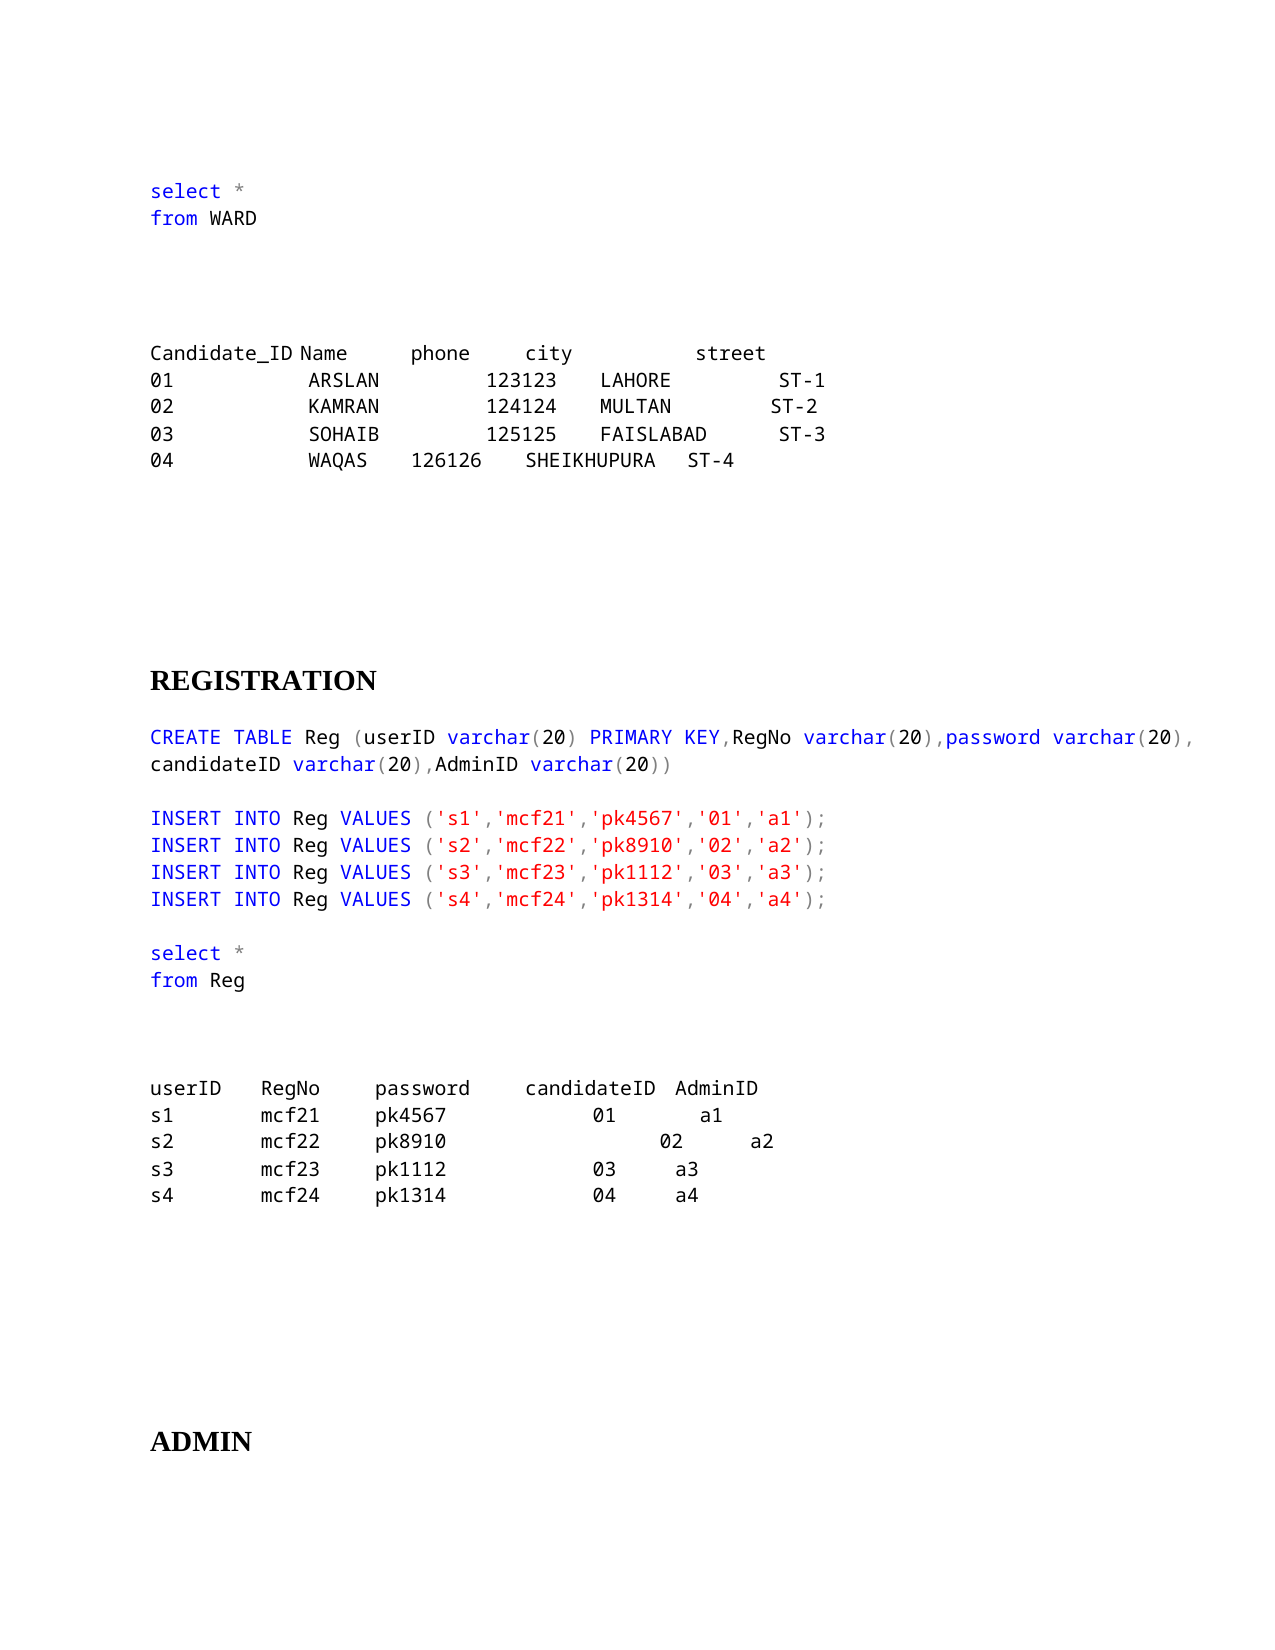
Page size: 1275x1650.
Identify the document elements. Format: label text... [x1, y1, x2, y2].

text INSERT INTO Reg VALUES ('s2','mcf22','pk8910','02','a2'); [150, 831, 1275, 858]
text INSERT INTO Reg VALUES ('s4','mcf24','pk1314','04','a4'); [150, 885, 1275, 912]
text 03 SOHAIB 125125 FAISLABAD ST-3 [150, 420, 1275, 447]
text select * [150, 939, 1275, 966]
text CREATE TABLE Reg (userID varchar(20) PRIMARY KEY,RegNo varchar(20),password varchar(20), [150, 723, 1275, 750]
text 01 ARSLAN 123123 LAHORE ST-1 [150, 366, 1275, 393]
text userID RegNo password candidateID AdminID [150, 1074, 1275, 1101]
text candidateID varchar(20),AdminID varchar(20)) [150, 750, 1275, 777]
text s3 mcf23 pk1112 03 a3 [150, 1155, 1275, 1182]
text INSERT INTO Reg VALUES ('s3','mcf23','pk1112','03','a3'); [150, 858, 1275, 885]
text s2 mcf22 pk8910 02 a2 [150, 1128, 1275, 1155]
text s4 mcf24 pk1314 04 a4 [150, 1182, 1275, 1209]
text from WARD [150, 204, 1275, 231]
text from Reg [150, 966, 1275, 993]
text INSERT INTO Reg VALUES ('s1','mcf21','pk4567','01','a1'); [150, 804, 1275, 831]
text s1 mcf21 pk4567 01 a1 [150, 1101, 1275, 1128]
text ADMIN [150, 1424, 1275, 1458]
text 04 WAQAS 126126 SHEIKHUPURA ST-4 [150, 447, 1275, 474]
text Candidate_ID Name phone city street [150, 339, 1275, 366]
text 02 KAMRAN 124124 MULTAN ST-2 [150, 393, 1275, 420]
text REGISTRATION [150, 663, 1275, 696]
text select * [150, 177, 1275, 204]
